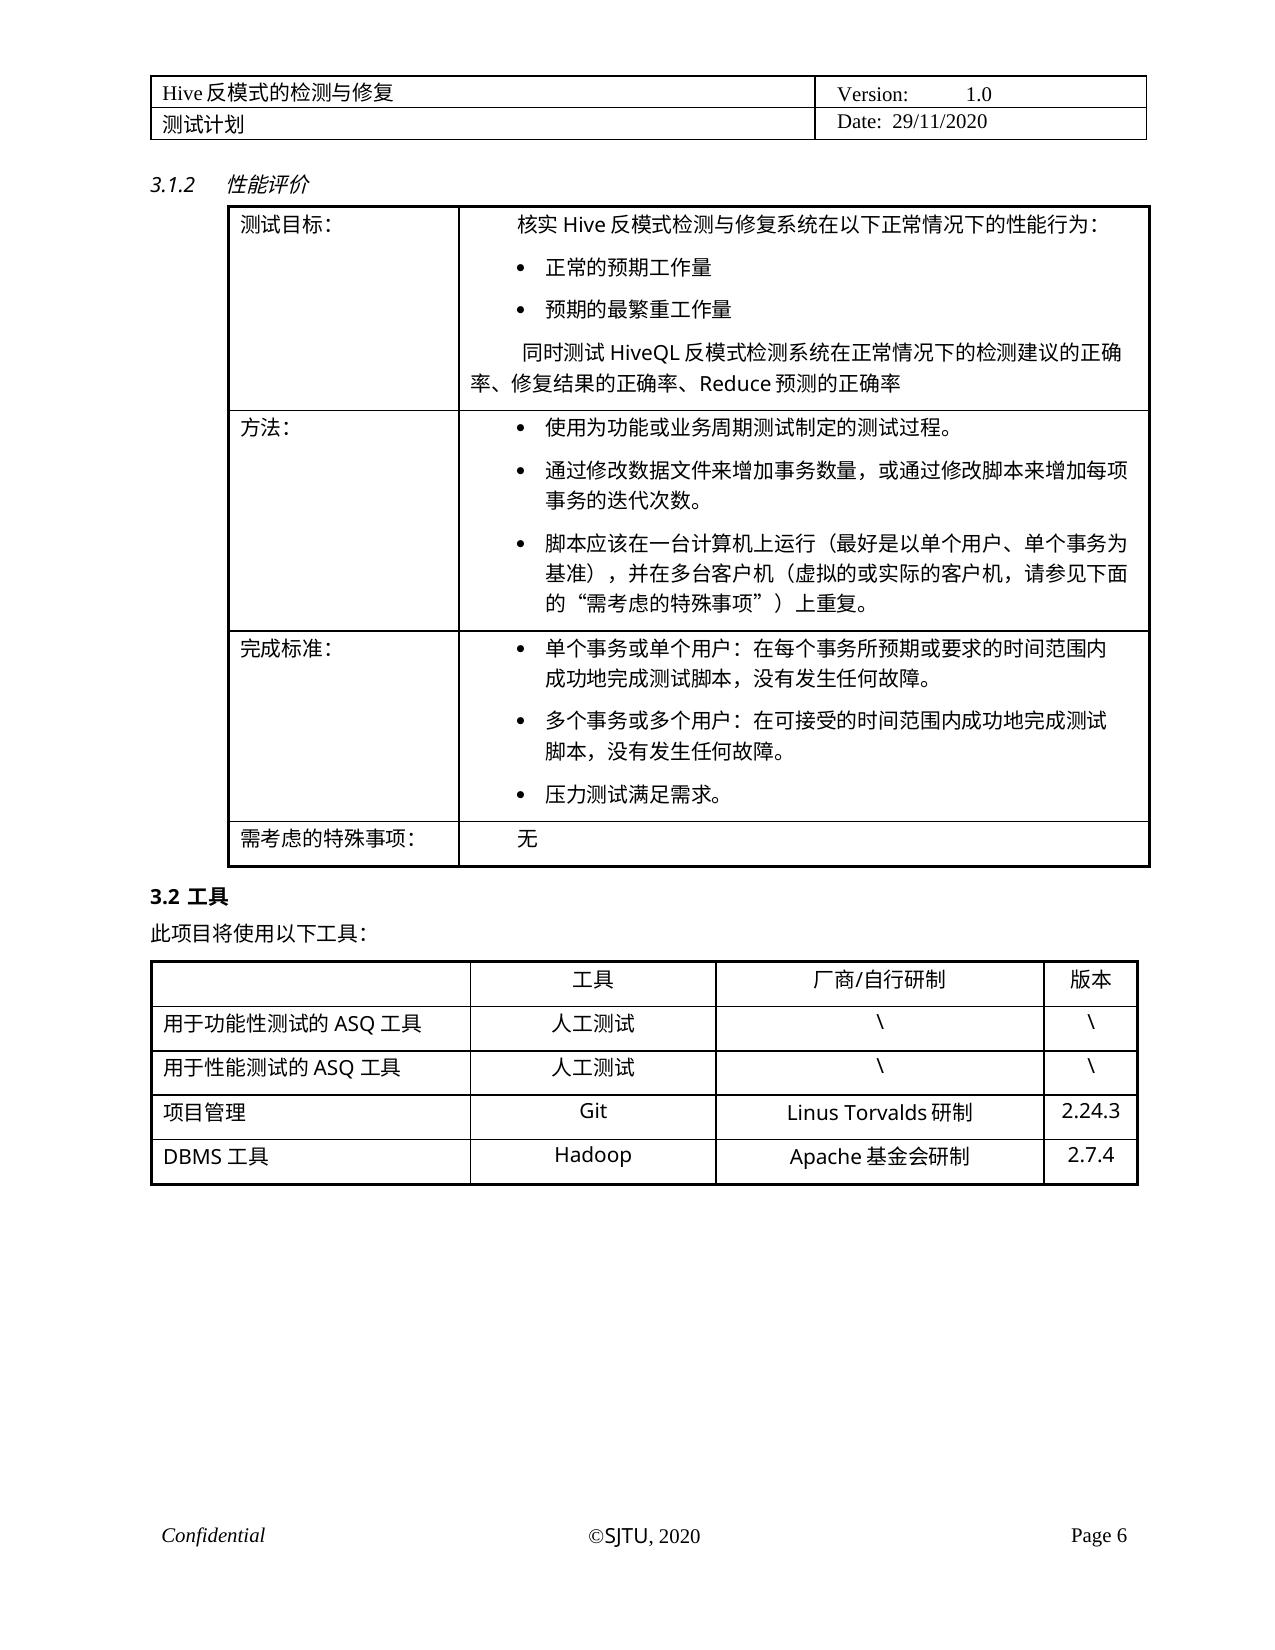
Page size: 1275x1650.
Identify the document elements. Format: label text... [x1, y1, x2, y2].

table_cell Git [471, 1096, 715, 1139]
table_cell 人工测试 [471, 1052, 715, 1094]
table_cell 使用为功能或业务周期测试制定的测试过程。 通过修改数据文件来增加事务数量，或通过修改脚本来增加每项 事务的迭代次数。 脚本应该在一台计算机上运行（最好是以单个用户、单个事务为 基准），并在多台客户机（虚拟的或实际的客户机，请参见下面 的“需考虑的特殊事项”）上重复。 [460, 411, 1148, 630]
table_header 工具 [471, 963, 715, 1006]
table_cell DBMS 工具 [153, 1140, 470, 1183]
table_header 核实Hive反模式检测与修复系统在以下正常情况下的性能行为： 正常的预期工作量 预期的最繁重工作量 同时测试HiveQL反模式检测系统在正常情况下的检测建议的正确率、修复结果的正确率、Reduce预测的正确率 [460, 208, 1148, 409]
table_cell 项目管理 [153, 1096, 470, 1139]
text 此项目将使用以下工具： [150, 917, 1125, 947]
table_cell Apache基金会研制 [717, 1140, 1043, 1183]
subtitle 性能评价 [150, 168, 1125, 199]
table_cell 需考虑的特殊事项： [230, 822, 458, 865]
table_cell 无 [460, 822, 1148, 865]
table_header 测试目标： [230, 208, 458, 409]
table_cell \ [717, 1007, 1043, 1050]
table_cell 用于功能性测试的 ASQ 工具 [153, 1007, 470, 1050]
table_cell Linus Torvalds研制 [717, 1096, 1043, 1139]
table_cell 单个事务或单个用户：在每个事务所预期或要求的时间范围内 成功地完成测试脚本，没有发生任何故障。 多个事务或多个用户：在可接受的时间范围内成功地完成测试 脚本，没有发生任何故障。 压力测试满足需求。 [460, 632, 1148, 821]
subtitle 工具 [150, 880, 1125, 911]
table_cell Hadoop [471, 1140, 715, 1183]
table_header 版本 [1045, 963, 1136, 1006]
table_cell \ [1045, 1007, 1136, 1050]
table_header [153, 963, 470, 1006]
table_cell \ [717, 1052, 1043, 1094]
table_header 厂商/自行研制 [717, 963, 1043, 1006]
table_cell 2.24.3 [1045, 1096, 1136, 1139]
table_cell 完成标准： [230, 632, 458, 821]
table_cell 人工测试 [471, 1007, 715, 1050]
table_cell \ [1045, 1052, 1136, 1094]
table_cell 用于性能测试的 ASQ 工具 [153, 1052, 470, 1094]
table_cell 2.7.4 [1045, 1140, 1136, 1183]
table_cell 方法： [230, 411, 458, 630]
